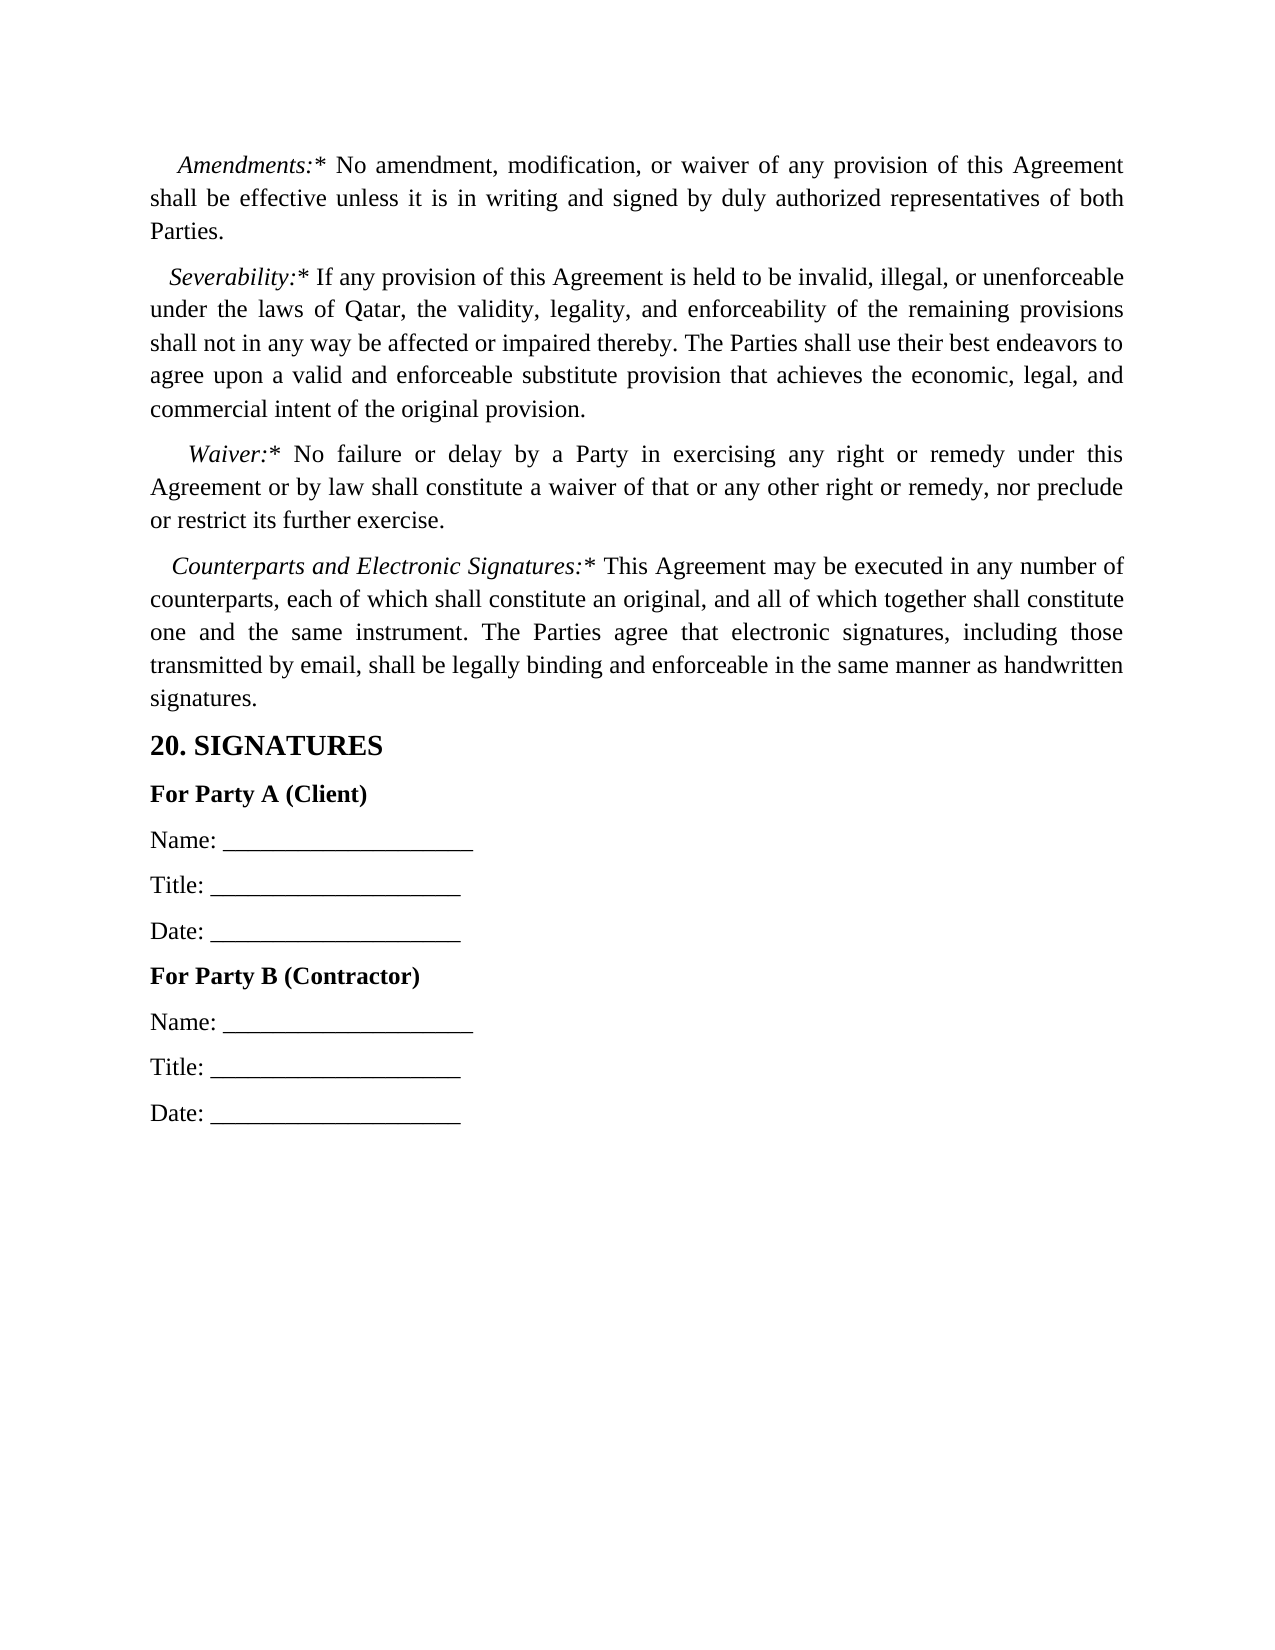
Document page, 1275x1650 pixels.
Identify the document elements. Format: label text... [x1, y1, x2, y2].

text Title: ____________________ [150, 870, 1125, 899]
text Waiver:* No failure or delay by a Party in exercising any right or remedy under this Agreement or by law shall constitute a waiver of that or any other right or remedy, nor preclude or restrict its further exercise. [150, 439, 1125, 534]
text For Party A (Client) [150, 779, 1125, 808]
text Severability:* If any provision of this Agreement is held to be invalid, illegal, or unenforceable under the laws of Qatar, the validity, legality, and enforceability of the remaining provisions shall not in any way be affected or impaired thereby. The Parties shall use their best endeavors to agree upon a valid and enforceable substitute provision that achieves the economic, legal, and commercial intent of the original provision. [150, 262, 1125, 422]
text Title: ____________________ [150, 1052, 1125, 1081]
text Amendments:* No amendment, modification, or waiver of any provision of this Agreement shall be effective unless it is in writing and signed by duly authorized representatives of both Parties. [150, 150, 1125, 245]
text Date: ____________________ [150, 1098, 1125, 1127]
text For Party B (Contractor) [150, 961, 1125, 990]
text Date: ____________________ [150, 916, 1125, 945]
text Counterparts and Electronic Signatures:* This Agreement may be executed in any number of counterparts, each of which shall constitute an original, and all of which together shall constitute one and the same instrument. The Parties agree that electronic signatures, including those transmitted by email, shall be legally binding and enforceable in the same manner as handwritten signatures. [150, 551, 1125, 712]
text Name: ____________________ [150, 825, 1125, 854]
text 20. SIGNATURES [150, 728, 1125, 762]
text Name: ____________________ [150, 1007, 1125, 1036]
